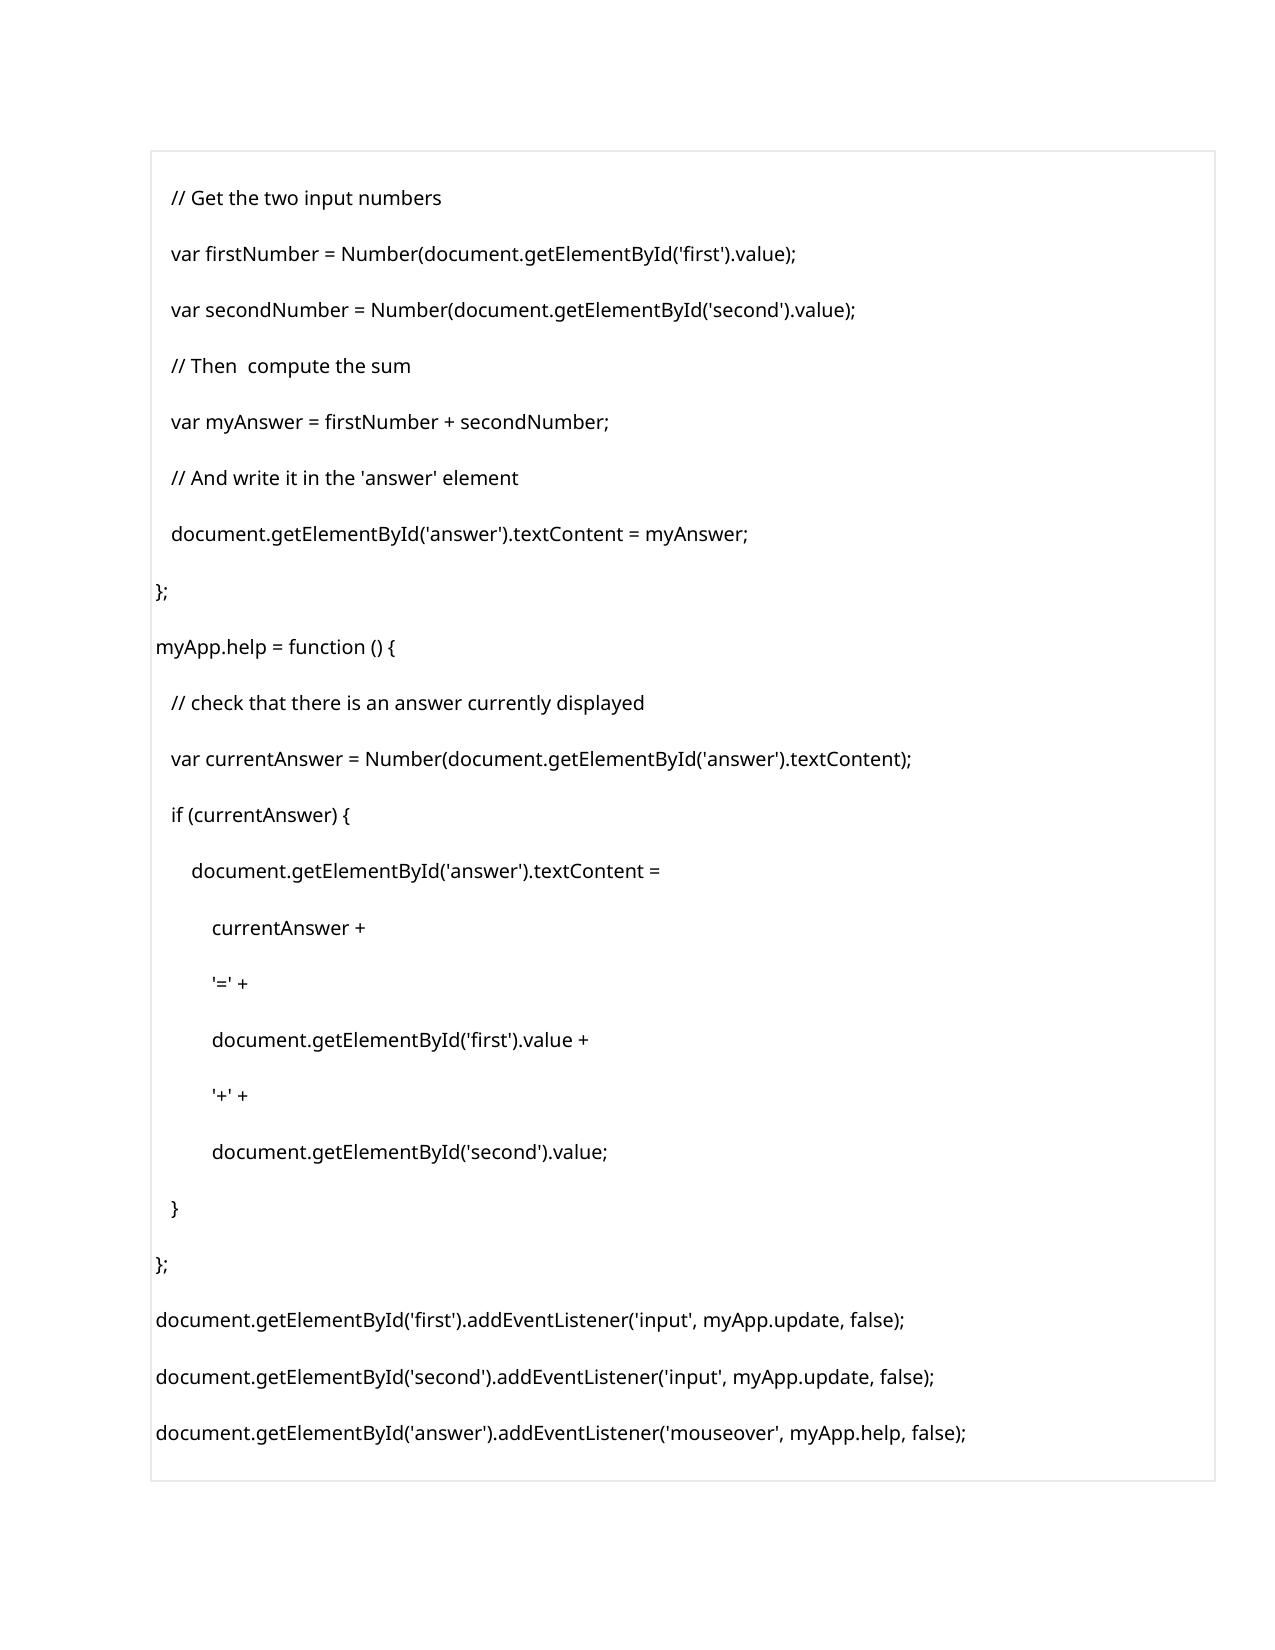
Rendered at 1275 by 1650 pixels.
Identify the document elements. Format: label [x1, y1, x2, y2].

table_cell [152, 152, 1211, 1480]
